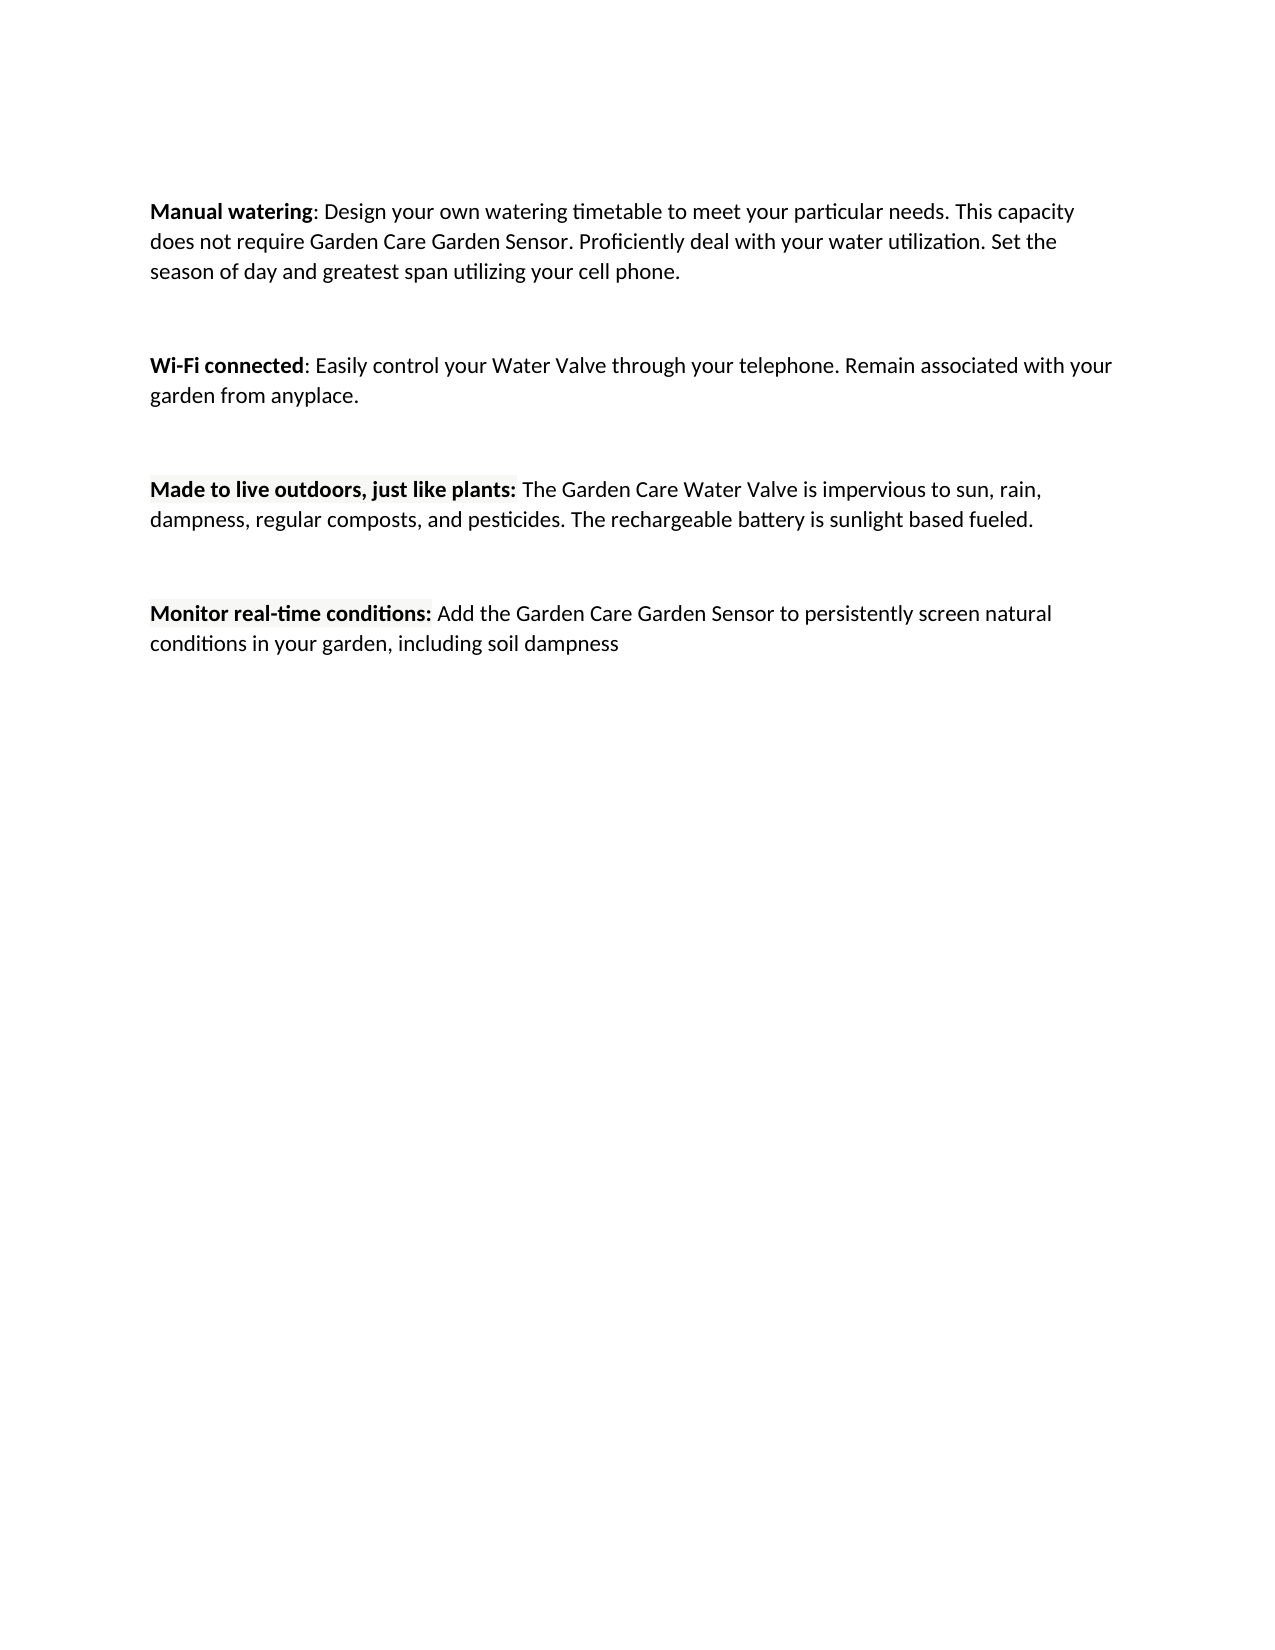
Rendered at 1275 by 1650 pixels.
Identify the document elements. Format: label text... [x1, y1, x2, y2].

text Wi-Fi connected: Easily control your Water Valve through your telephone. Remain associated with your garden from anyplace. [150, 351, 1125, 409]
text Manual watering: Design your own watering timetable to meet your particular needs. This capacity does not require Garden Care Garden Sensor. Proficiently deal with your water utilization. Set the season of day and greatest span utilizing your cell phone. [150, 197, 1125, 285]
text Made to live outdoors, just like plants: The Garden Care Water Valve is impervious to sun, rain, dampness, regular composts, and pesticides. The rechargeable battery is sunlight based fueled. [150, 475, 1125, 533]
text Monitor real-time conditions: Add the Garden Care Garden Sensor to persistently screen natural conditions in your garden, including soil dampness [150, 599, 1125, 657]
